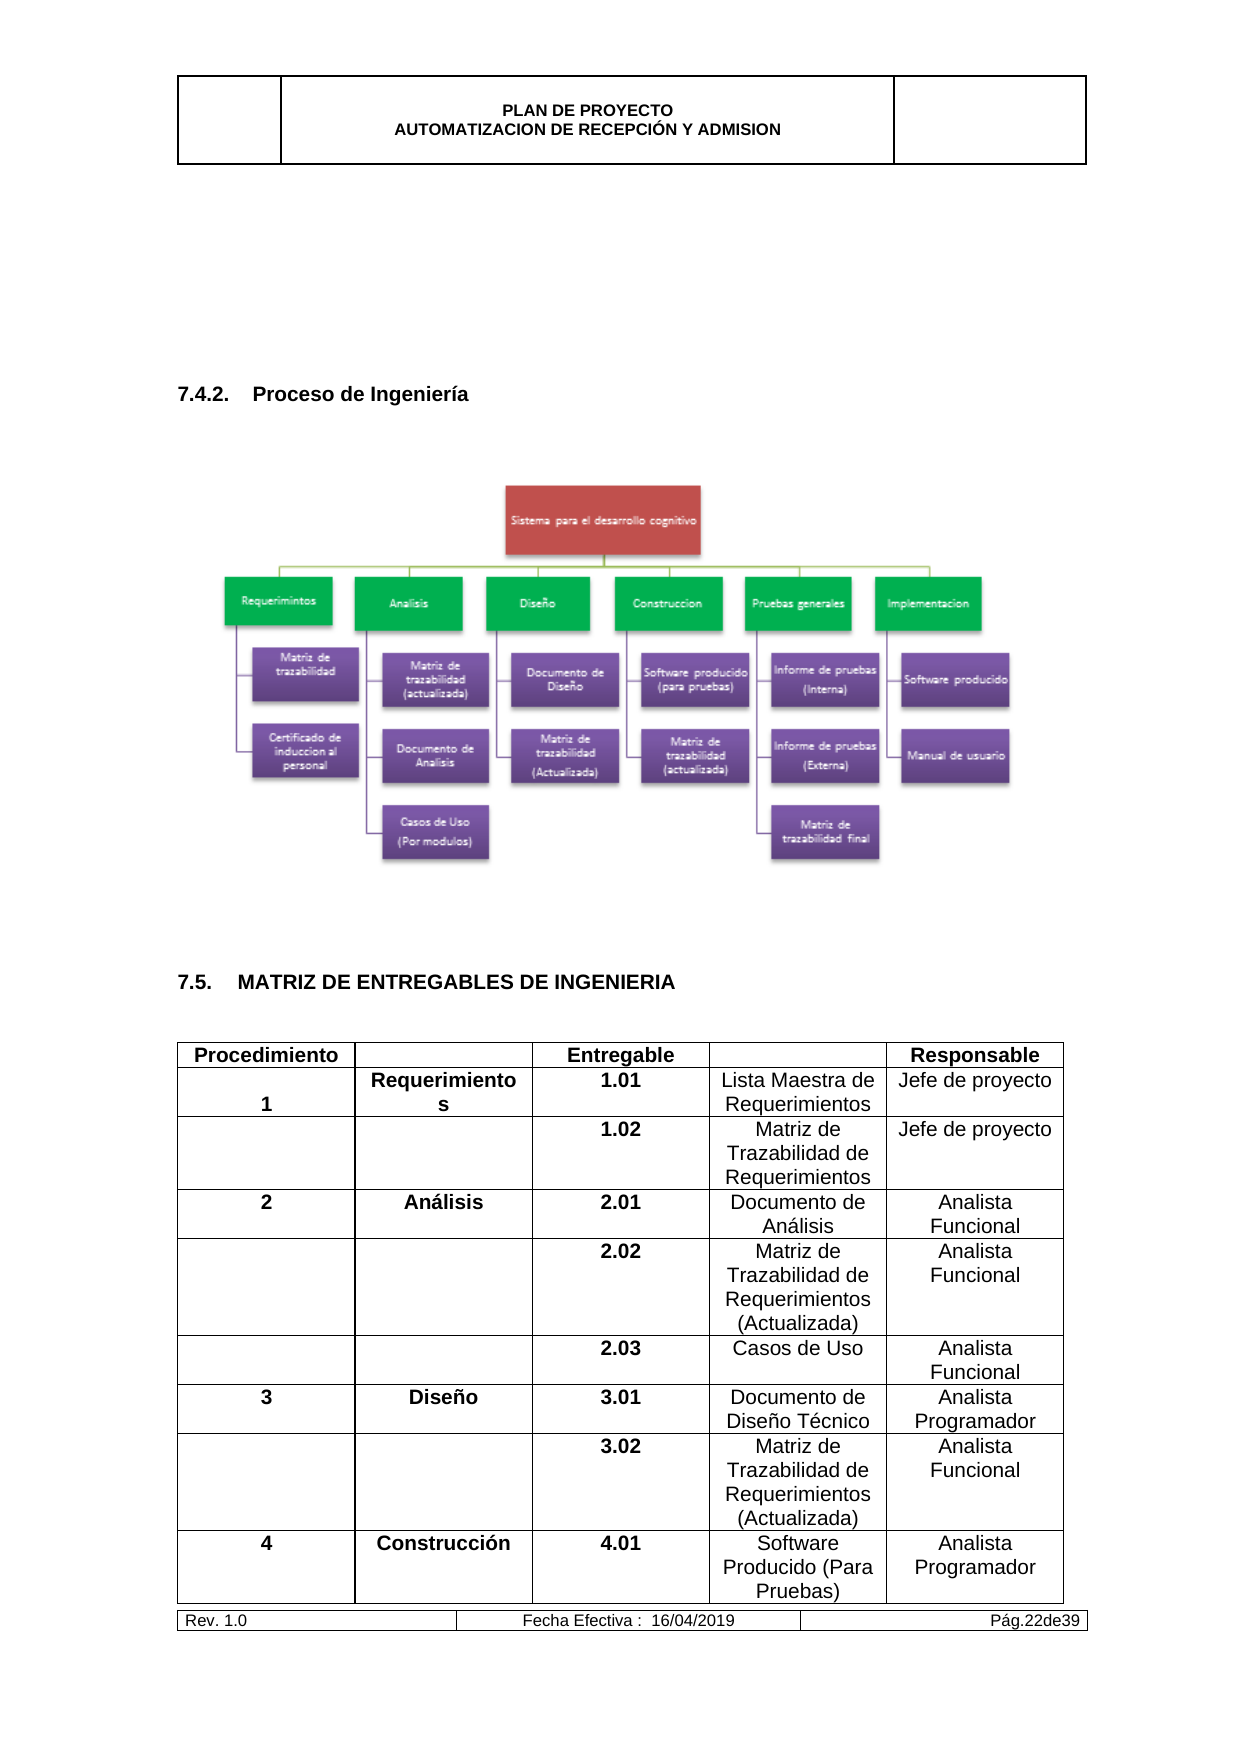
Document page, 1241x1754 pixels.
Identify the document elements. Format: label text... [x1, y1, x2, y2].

table_cell Analista Funcional [887, 1434, 1063, 1529]
table_cell Análisis [356, 1190, 532, 1238]
subtitle MATRIZ DE ENTREGABLES DE INGENIERIA [177, 970, 1063, 994]
table_cell Software Producido (Para Pruebas) [710, 1531, 886, 1602]
table_cell [178, 1117, 354, 1189]
table_cell [356, 1117, 532, 1189]
table_cell Requerimientos [356, 1068, 532, 1116]
table_cell Matriz de Trazabilidad de Requerimientos [710, 1117, 886, 1189]
table_cell 2.01 [533, 1190, 709, 1238]
table_cell 4.01 [533, 1531, 709, 1602]
table_cell Analista Funcional [887, 1336, 1063, 1384]
table_cell 1.01 [533, 1068, 709, 1116]
table_header Procedimiento [178, 1043, 354, 1067]
table_cell Analista Funcional [887, 1239, 1063, 1335]
table_cell Analista Programador [887, 1385, 1063, 1433]
table_cell Documento de Análisis [710, 1190, 886, 1238]
subtitle Proceso de Ingeniería [177, 382, 1063, 406]
table_cell 2.03 [533, 1336, 709, 1384]
table_header [710, 1043, 886, 1067]
table_cell 2 [178, 1190, 354, 1238]
table_cell Analista Programador [887, 1531, 1063, 1602]
table_cell [356, 1434, 532, 1529]
table_cell [178, 1434, 354, 1529]
table_cell 1.02 [533, 1117, 709, 1189]
table_cell Jefe de proyecto [887, 1068, 1063, 1116]
table_cell [356, 1336, 532, 1384]
table_cell 2.02 [533, 1239, 709, 1335]
table_cell Construcción [356, 1531, 532, 1602]
table_cell Documento de Diseño Técnico [710, 1385, 886, 1433]
table_cell 3.02 [533, 1434, 709, 1529]
table_cell Analista Funcional [887, 1190, 1063, 1238]
table_cell Lista Maestra de Requerimientos [710, 1068, 886, 1116]
table_cell Matriz de Trazabilidad de Requerimientos (Actualizada) [710, 1239, 886, 1335]
table_cell 3.01 [533, 1385, 709, 1433]
table_cell 3 [178, 1385, 354, 1433]
table_cell [178, 1336, 354, 1384]
table_cell [178, 1239, 354, 1335]
table_cell Jefe de proyecto [887, 1117, 1063, 1189]
table_cell 4 [178, 1531, 354, 1602]
table_cell 1 [178, 1068, 354, 1116]
table_header Entregable [533, 1043, 709, 1067]
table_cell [710, 1434, 886, 1529]
table_cell [356, 1239, 532, 1335]
table_header [356, 1043, 532, 1067]
table_header Responsable [887, 1043, 1063, 1067]
table_cell Casos de Uso [710, 1336, 886, 1384]
table_cell Diseño [356, 1385, 532, 1433]
